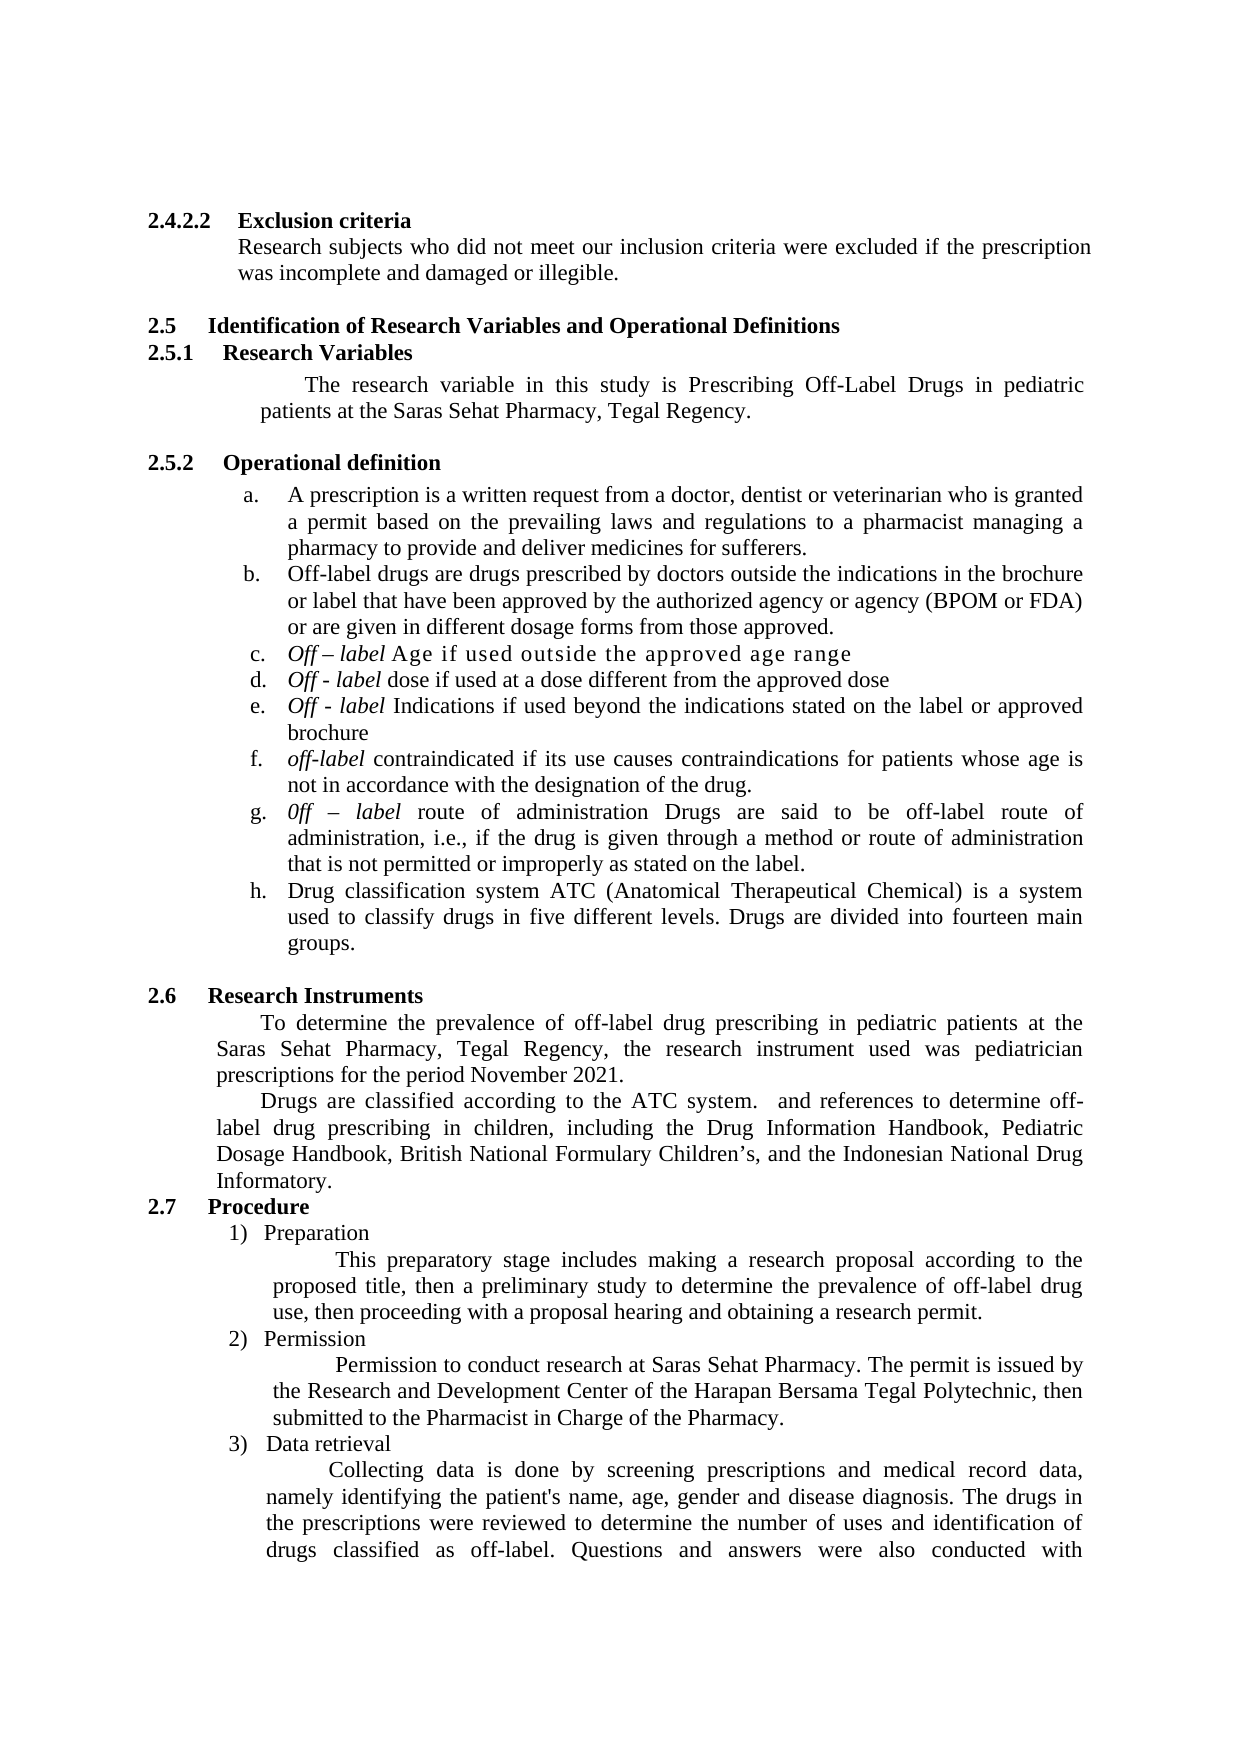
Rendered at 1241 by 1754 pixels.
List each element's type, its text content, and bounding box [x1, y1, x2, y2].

list Permission [228, 1325, 1084, 1351]
list Off - label dose if used at a dose different from the approved dose [250, 666, 1084, 692]
subtitle Exclusion criteria [148, 207, 1092, 233]
text Drugs are classified according to the ATC system. and references to determine off-label drug prescribing in children, including the Drug Information Handbook, Pediatric Dosage Handbook, British National Formulary Children’s, and the Indonesian National Drug Informatory. [216, 1088, 1084, 1193]
text This preparatory stage includes making a research proposal according to the proposed title, then a preliminary study to determine the prevalence of off-label drug use, then proceeding with a proposal hearing and obtaining a research permit. [273, 1246, 1084, 1325]
list 0ff – label route of administration Drugs are said to be off-label route of administration, i.e., if the drug is given through a method or route of administration that is not permitted or improperly as stated on the label. [250, 798, 1084, 877]
subtitle Identification of Research Variables and Operational Definitions [148, 312, 1092, 338]
subtitle Research Instruments [148, 982, 1092, 1008]
subtitle Procedure [148, 1193, 1092, 1219]
list Preparation [228, 1219, 1092, 1246]
list Off-label drugs are drugs prescribed by doctors outside the indications in the brochure or label that have been approved by the authorized agency or agency (BPOM or FDA) or are given in different dosage forms from those approved. [243, 561, 1084, 639]
subtitle Research Variables [148, 338, 1092, 365]
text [266, 1457, 1084, 1562]
list A prescription is a written request from a doctor, dentist or veterinarian who is granted a permit based on the prevailing laws and regulations to a pharmacist managing a pharmacy to provide and deliver medicines for sufferers. [243, 481, 1084, 561]
list Off – label Age if used outside the approved age range [250, 639, 1084, 666]
list Data retrieval [228, 1430, 1092, 1457]
list off-label contraindicated if its use causes contraindications for patients whose age is not in accordance with the designation of the drug. [250, 745, 1084, 798]
list Drug classification system ATC (Anatomical Therapeutical Chemical) is a system used to classify drugs in five different levels. Drugs are divided into fourteen main groups. [250, 877, 1084, 956]
text The research variable in this study is Prescribing Off-Label Drugs in pediatric patients at the Saras Sehat Pharmacy, Tegal Regency. [260, 371, 1084, 424]
list Off - label Indications if used beyond the indications stated on the label or approved brochure [250, 692, 1084, 745]
text To determine the prevalence of off-label drug prescribing in pediatric patients at the Saras Sehat Pharmacy, Tegal Regency, the research instrument used was pediatrician prescriptions for the period November 2021. [216, 1008, 1084, 1088]
list Research subjects who did not meet our inclusion criteria were excluded if the prescription was incomplete and damaged or illegible. [238, 233, 1092, 286]
text Permission to conduct research at Saras Sehat Pharmacy. The permit is issued by the Research and Development Center of the Harapan Bersama Tegal Polytechnic, then submitted to the Pharmacist in Charge of the Pharmacy. [273, 1351, 1085, 1430]
subtitle Operational definition [148, 449, 1092, 475]
